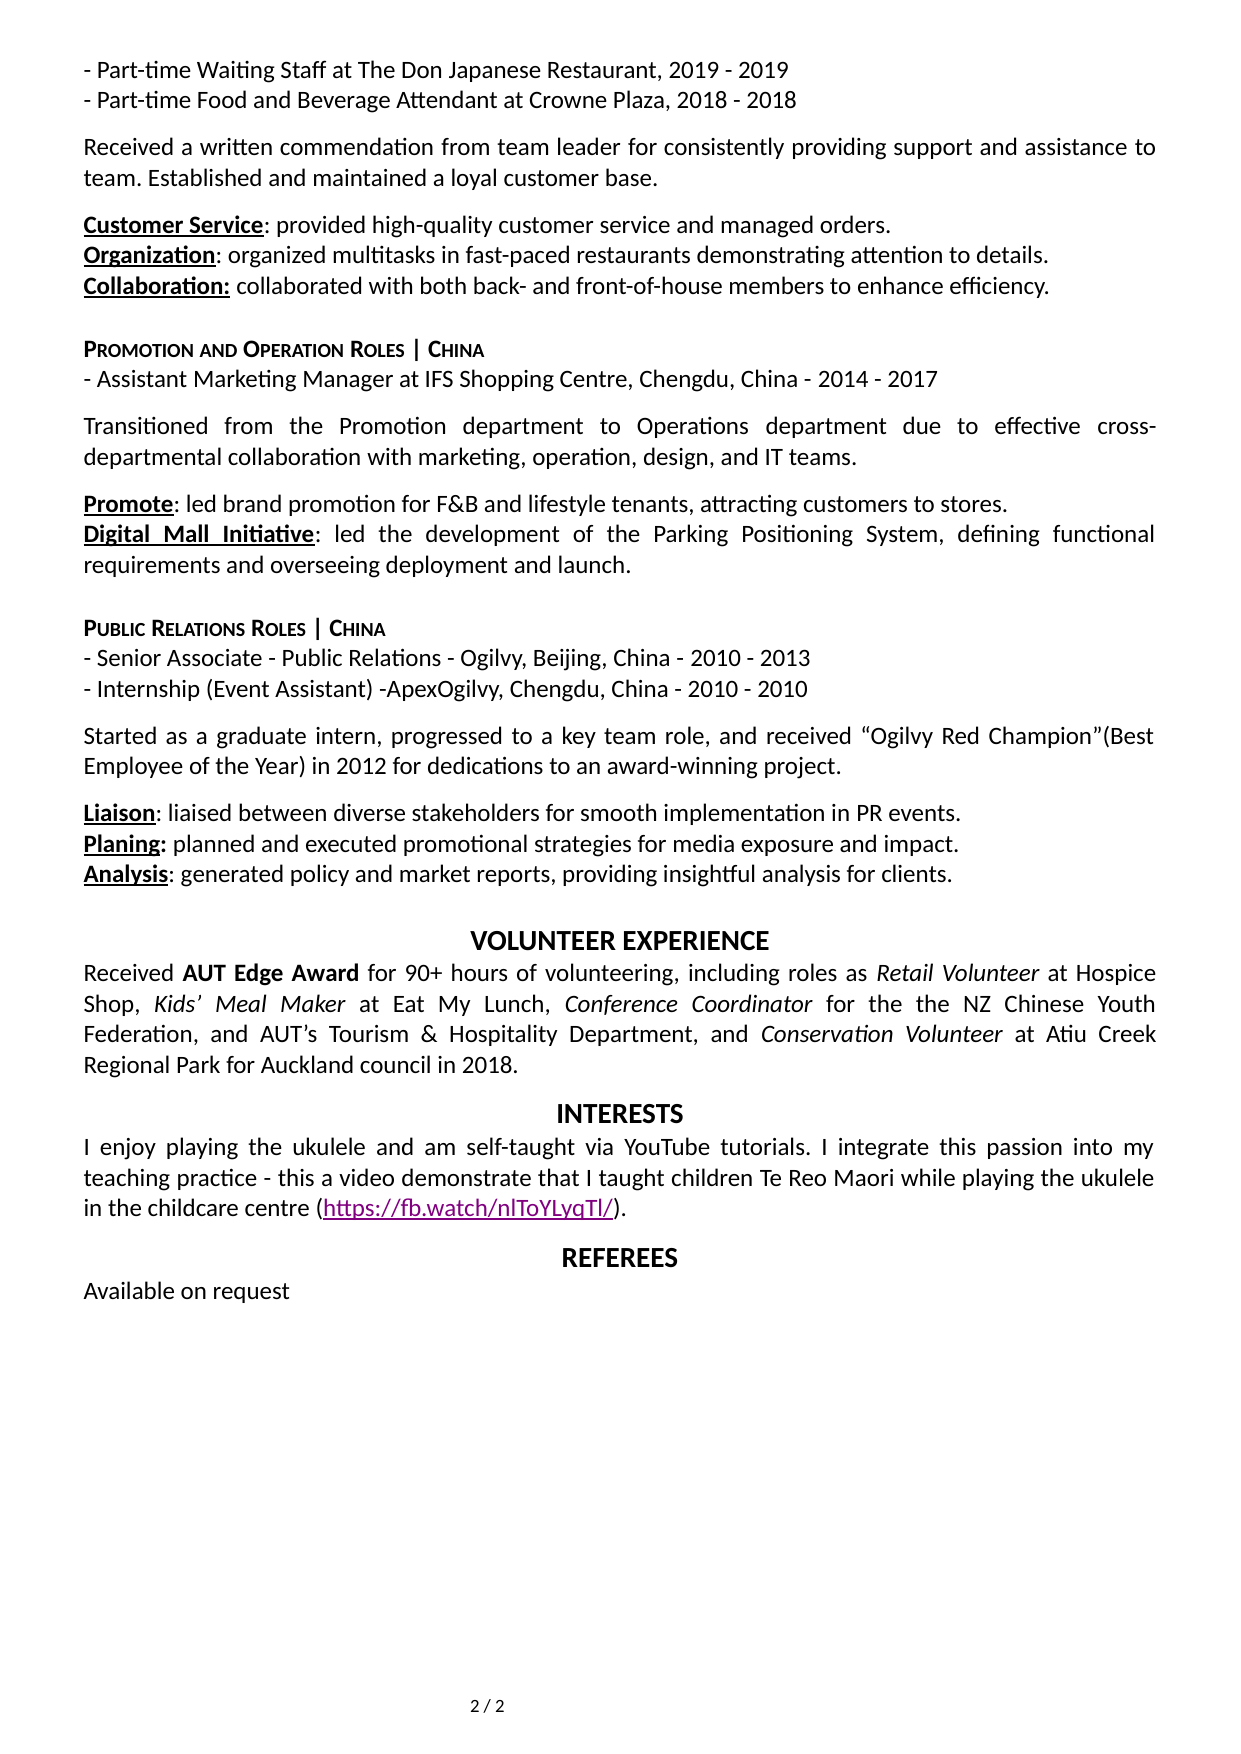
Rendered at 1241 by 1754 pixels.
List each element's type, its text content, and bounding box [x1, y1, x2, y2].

list - Part-time Food and Beverage Attendant at Crowne Plaza, 2018 - 2018 [83, 85, 1156, 115]
list Public Relations Roles | China [83, 612, 1156, 643]
text Referees [83, 1239, 1156, 1275]
list - Part-time Waiting Staff at The Don Japanese Restaurant, 2019 - 2019 [83, 54, 1156, 85]
list Promote: led brand promotion for F&B and lifestyle tenants, attracting customers to stores. [83, 488, 1156, 518]
text Volunteer experience [83, 922, 1156, 957]
text Interests [83, 1096, 1156, 1131]
text Received AUT Edge Award for 90+ hours of volunteering, including roles as Retail Volunteer at Hospice Shop, Kids’ Meal Maker at Eat My Lunch, Conference Coordinator for the the NZ Chinese Youth Federation, and AUT’s Tourism & Hospitality Department, and Conservation Volunteer at Atiu Creek Regional Park for Auckland council in 2018. [83, 957, 1156, 1079]
list Customer Service: provided high-quality customer service and managed orders. [83, 209, 1156, 239]
text Available on request [83, 1275, 1156, 1305]
list Organization: organized multitasks in fast-paced restaurants demonstrating attention to details. [83, 239, 1156, 270]
list - Senior Associate - Public Relations - Ogilvy, Beijing, China - 2010 - 2013 [83, 643, 1156, 673]
text I enjoy playing the ukulele and am self-taught via YouTube tutorials. I integrate this passion into my teaching practice - this a video demonstrate that I taught children Te Reo Maori while playing the ukulele in the childcare centre (https://fb.watch/nlToYLyqTl/). [83, 1131, 1156, 1223]
list Transitioned from the Promotion department to Operations department due to effective cross-departmental collaboration with marketing, operation, design, and IT teams. [83, 411, 1156, 472]
list Digital Mall Initiative: led the development of the Parking Positioning System, defining functional requirements and overseeing deployment and launch. [83, 518, 1156, 579]
list Planing: planned and executed promotional strategies for media exposure and impact. [83, 828, 1156, 858]
list - Internship (Event Assistant) -ApexOgilvy, Chengdu, China - 2010 - 2010 [83, 673, 1156, 704]
list Received a written commendation from team leader for consistently providing support and assistance to team. Established and maintained a loyal customer base. [83, 132, 1156, 193]
list Analysis: generated policy and market reports, providing insightful analysis for clients. [83, 858, 1156, 889]
text Started as a graduate intern, progressed to a key team role, and received “Ogilvy Red Champion”(Best Employee of the Year) in 2012 for dedications to an award-winning project. [83, 720, 1156, 781]
list Liaison: liaised between diverse stakeholders for smooth implementation in PR events. [83, 797, 1156, 828]
list Promotion and Operation Roles | China [83, 333, 1156, 364]
list Collaboration: collaborated with both back- and front-of-house members to enhance efficiency. [83, 270, 1156, 301]
list - Assistant Marketing Manager at IFS Shopping Centre, Chengdu, China - 2014 - 2017 [83, 364, 1156, 394]
